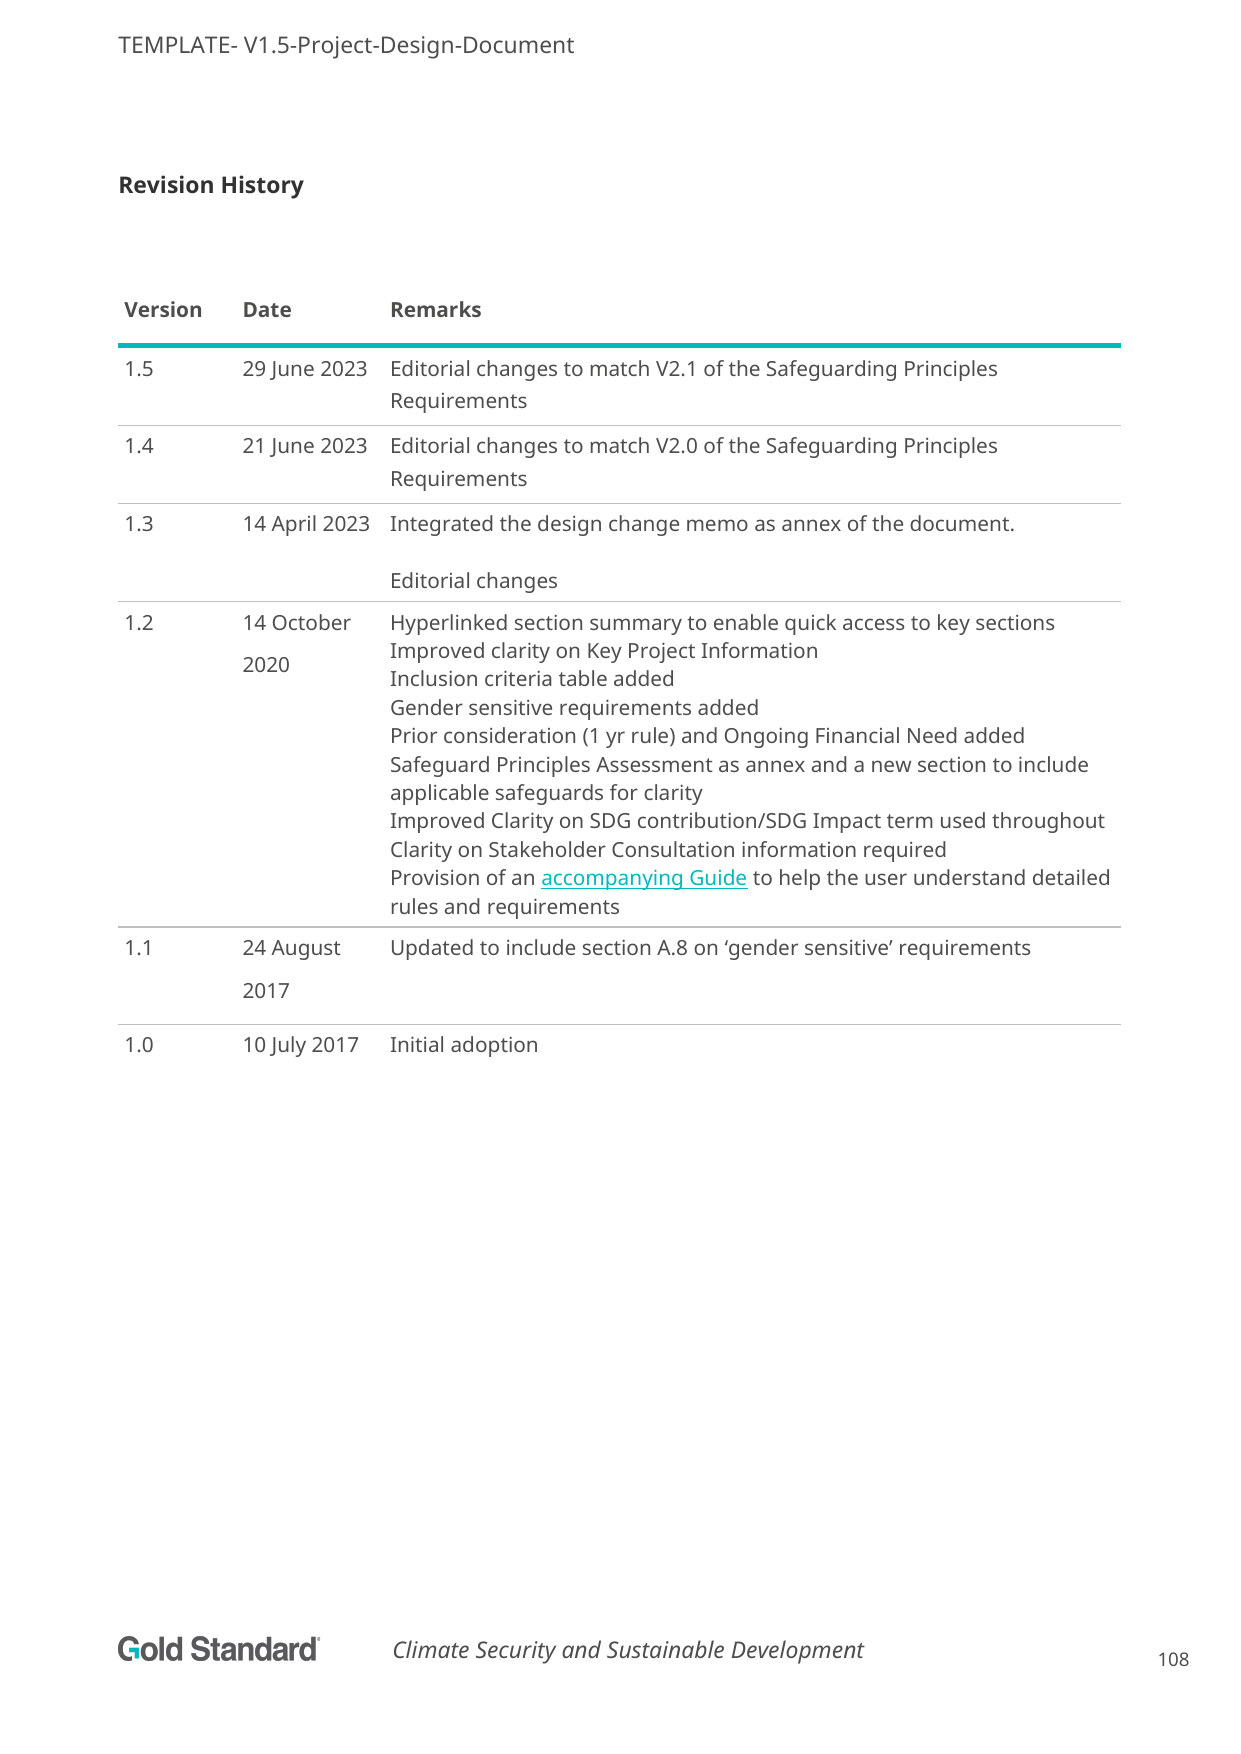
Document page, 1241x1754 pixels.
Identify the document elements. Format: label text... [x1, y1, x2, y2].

table_cell 14 October 2020 [236, 602, 384, 926]
table_cell 14 April 2023 [236, 504, 384, 601]
table_cell 21 June 2023 [236, 426, 384, 502]
table_cell Editorial changes to match V2.0 of the Safeguarding Principles Requirements [384, 426, 1121, 502]
table_cell 10 July 2017 [236, 1025, 384, 1078]
table_header Date [236, 290, 384, 343]
table_cell Editorial changes to match V2.1 of the Safeguarding Principles Requirements [384, 348, 1121, 424]
table_cell Updated to include section A.8 on ‘gender sensitive’ requirements [384, 928, 1121, 1023]
table_cell 29 June 2023 [236, 348, 384, 424]
table_header Remarks [384, 290, 1121, 343]
table_cell Integrated the design change memo as annex of the document. Editorial changes [384, 504, 1121, 601]
table_cell 1.5 [118, 348, 236, 424]
table_cell Hyperlinked section summary to enable quick access to key sections Improved clarity on Key Project Information Inclusion criteria table added Gender sensitive requirements added Prior consideration (1 yr rule) and Ongoing Financial Need added Safeguard Principles Assessment as annex and a new section to include applicable safeguards for clarity Improved Clarity on SDG contribution/SDG Impact term used throughout Clarity on Stakeholder Consultation information required Provision of an accompanying Guide to help the user understand detailed rules and requirements [384, 602, 1121, 926]
table_cell 1.3 [118, 504, 236, 601]
table_cell 1.4 [118, 426, 236, 502]
table_cell 1.2 [118, 602, 236, 926]
table_cell 1.1 [118, 928, 236, 1023]
table_cell 1.0 [118, 1025, 236, 1078]
table_header Version [118, 290, 236, 343]
table_cell Initial adoption [384, 1025, 1121, 1078]
subtitle Revision History [118, 169, 1122, 200]
table_cell 24 August 2017 [236, 928, 384, 1023]
